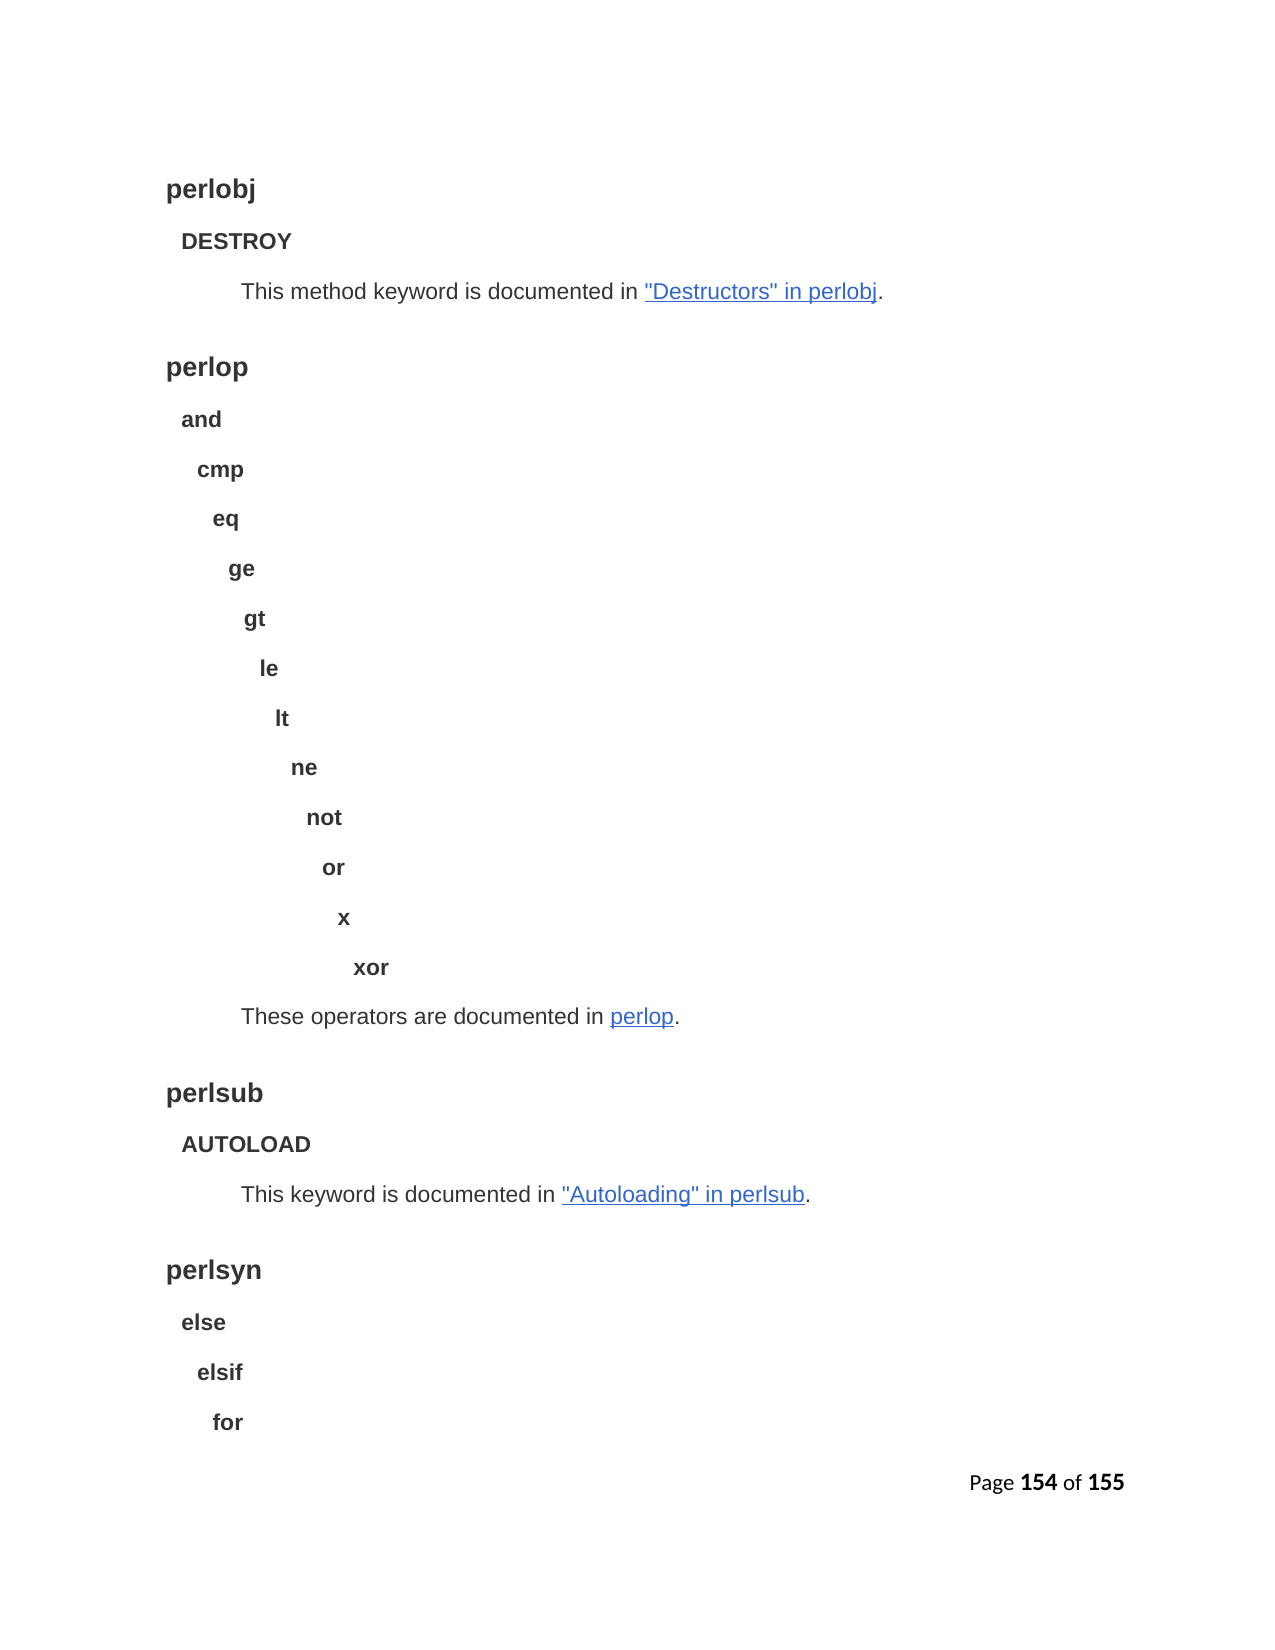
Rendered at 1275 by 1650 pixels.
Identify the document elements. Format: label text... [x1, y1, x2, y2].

text ge [228, 555, 1094, 582]
text perlsyn [166, 1231, 1109, 1286]
text gt [244, 605, 1094, 631]
text lt [275, 704, 1094, 731]
text This keyword is documented in "Autoloading" in perlsub. [241, 1181, 1078, 1207]
text AUTOLOAD [181, 1131, 1094, 1158]
text DESTROY [181, 228, 1094, 254]
text perlsub [166, 1053, 1109, 1108]
text x [337, 904, 1094, 930]
text for [212, 1408, 1094, 1435]
text le [259, 655, 1094, 681]
text or [322, 854, 1094, 880]
text not [306, 804, 1094, 831]
text perlop [166, 328, 1109, 382]
text xor [353, 953, 1094, 980]
text perlobj [166, 150, 1109, 205]
text elsif [197, 1359, 1094, 1385]
text and [181, 406, 1094, 432]
text This method keyword is documented in "Destructors" in perlobj. [241, 278, 1078, 304]
text else [181, 1309, 1094, 1335]
text eq [212, 505, 1094, 532]
text ne [291, 754, 1094, 781]
text These operators are documented in perlop. [241, 1003, 1078, 1030]
text cmp [197, 456, 1094, 482]
